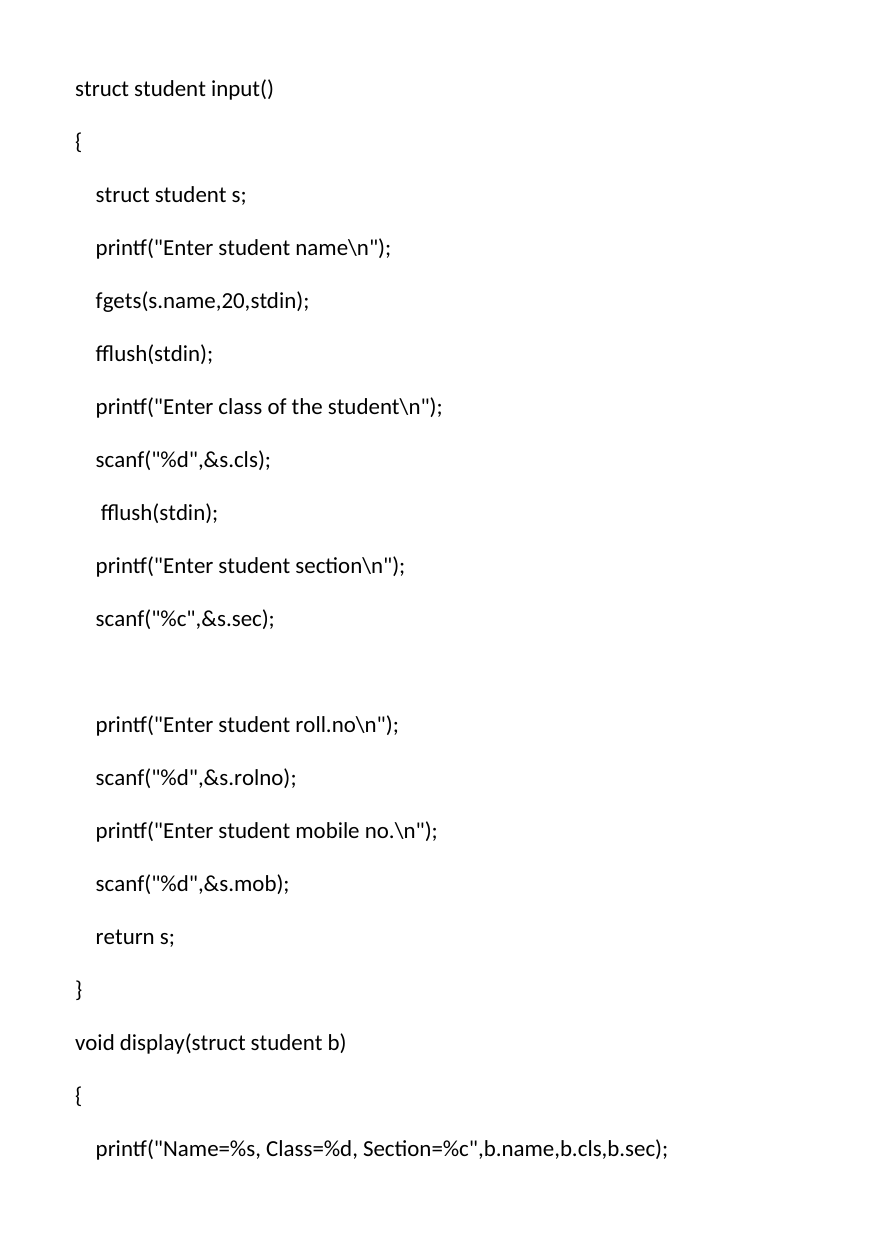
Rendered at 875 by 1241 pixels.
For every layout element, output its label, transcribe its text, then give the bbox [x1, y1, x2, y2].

text printf("Enter student roll.no\n"); [75, 710, 799, 738]
text printf("Enter student section\n"); [75, 551, 799, 579]
text scanf("%d",&s.cls); [75, 445, 799, 473]
text printf("Name=%s, Class=%d, Section=%c",b.name,b.cls,b.sec); [75, 1134, 799, 1162]
text fflush(stdin); [75, 498, 799, 526]
text } [75, 975, 799, 1003]
text fgets(s.name,20,stdin); [75, 286, 799, 314]
text scanf("%d",&s.mob); [75, 869, 799, 897]
text scanf("%d",&s.rolno); [75, 763, 799, 791]
text return s; [75, 922, 799, 950]
text { [75, 1081, 799, 1109]
text printf("Enter class of the student\n"); [75, 392, 799, 420]
text struct student s; [75, 180, 799, 208]
text struct student input() [75, 74, 799, 102]
text void display(struct student b) [75, 1028, 799, 1056]
text printf("Enter student name\n"); [75, 233, 799, 261]
text { [75, 127, 799, 155]
text printf("Enter student mobile no.\n"); [75, 816, 799, 844]
text fflush(stdin); [75, 339, 799, 367]
text scanf("%c",&s.sec); [75, 604, 799, 632]
